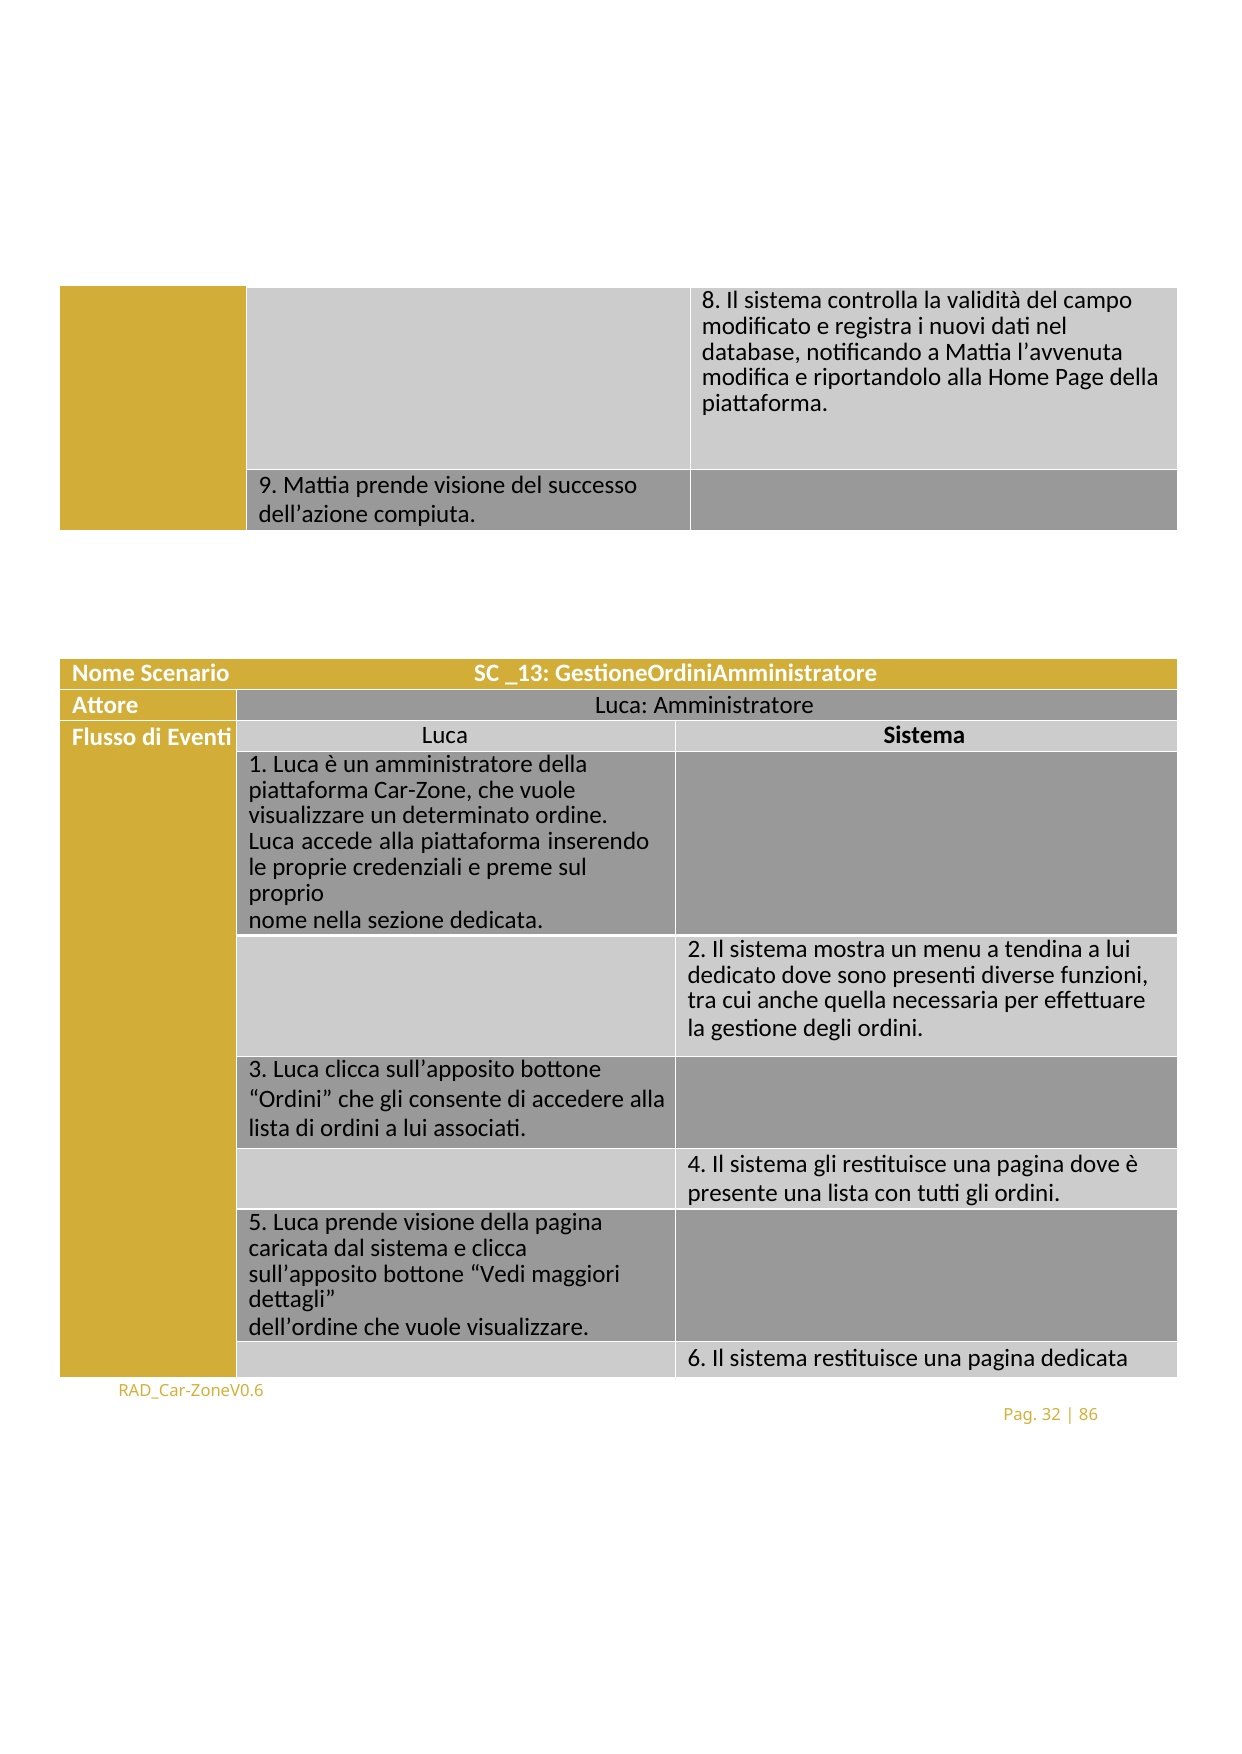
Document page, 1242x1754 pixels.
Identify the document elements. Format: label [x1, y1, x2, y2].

table_cell [47, 286, 1177, 1378]
